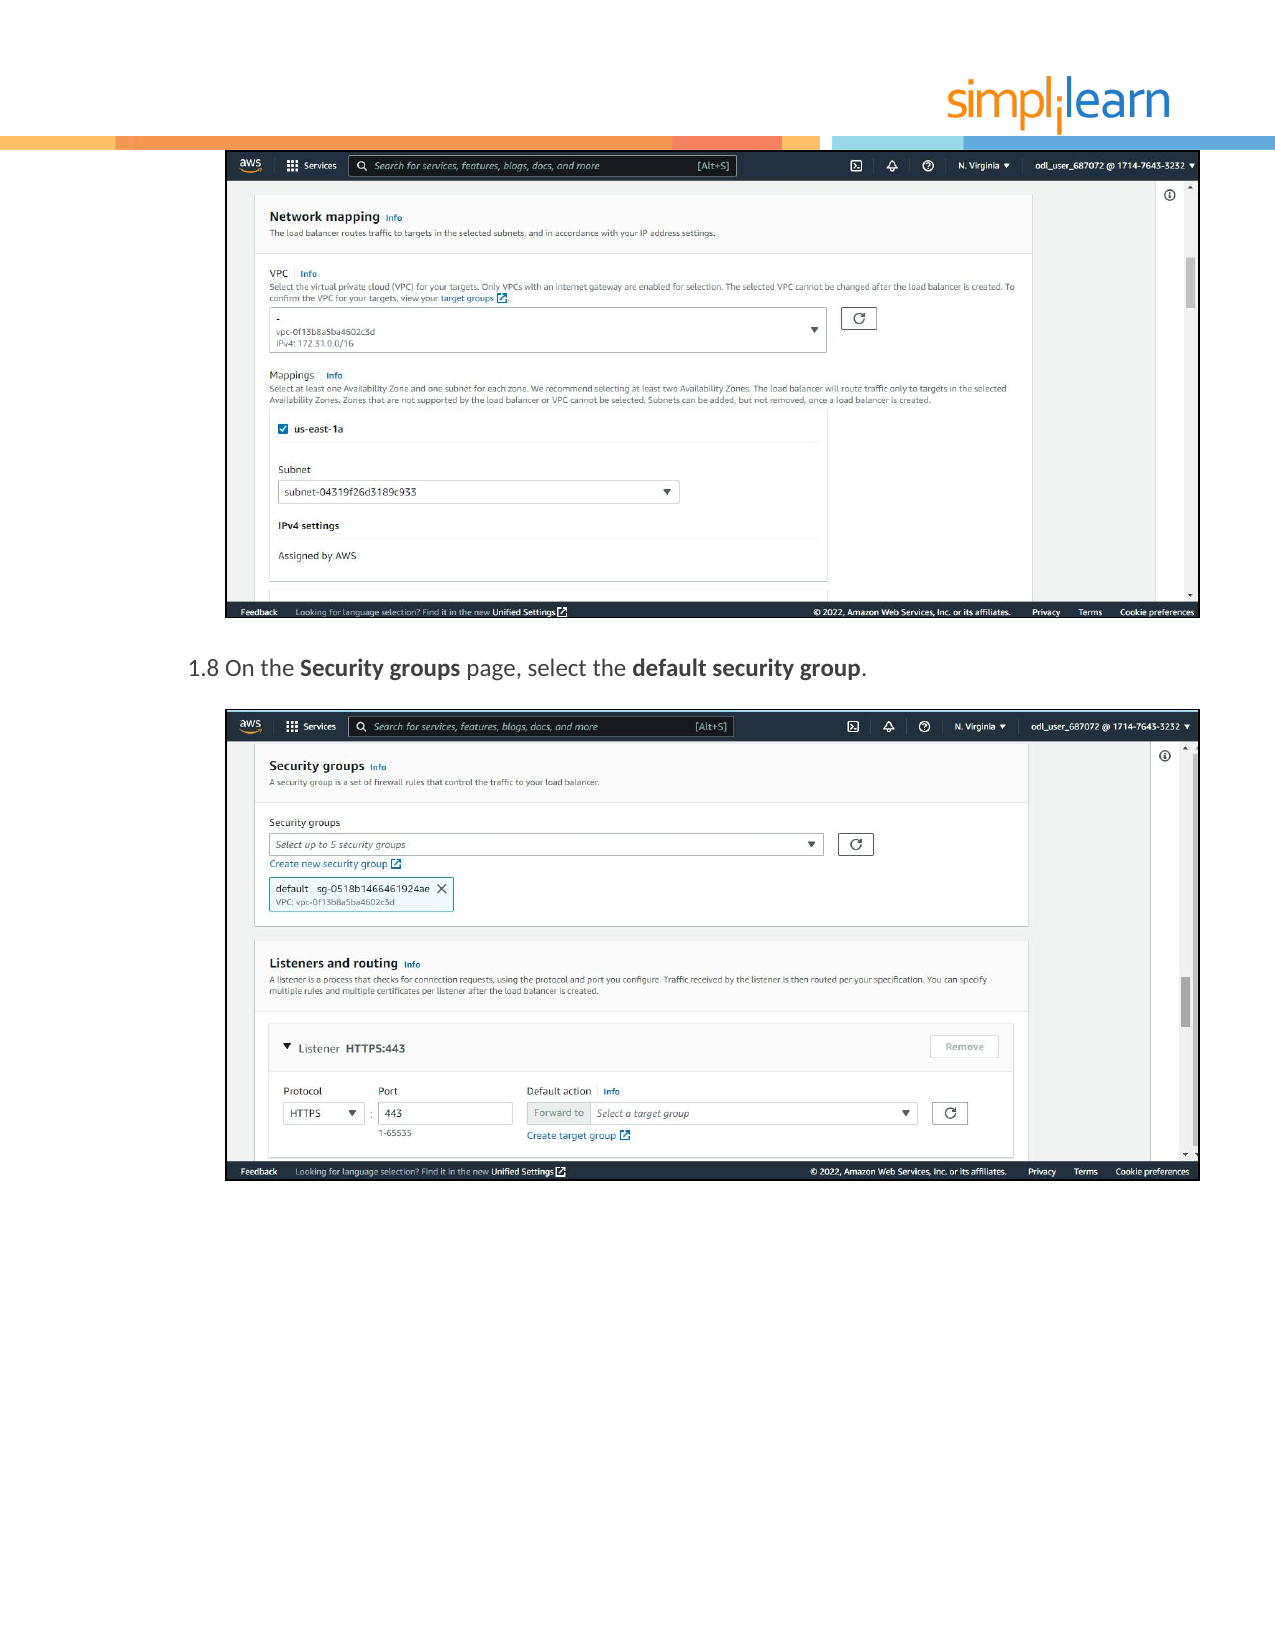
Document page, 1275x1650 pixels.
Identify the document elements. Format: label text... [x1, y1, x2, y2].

list On the Security groups page, select the default security group. [187, 653, 1125, 683]
picture [227, 152, 1198, 617]
picture [227, 710, 1198, 1179]
picture [0, 76, 1275, 150]
